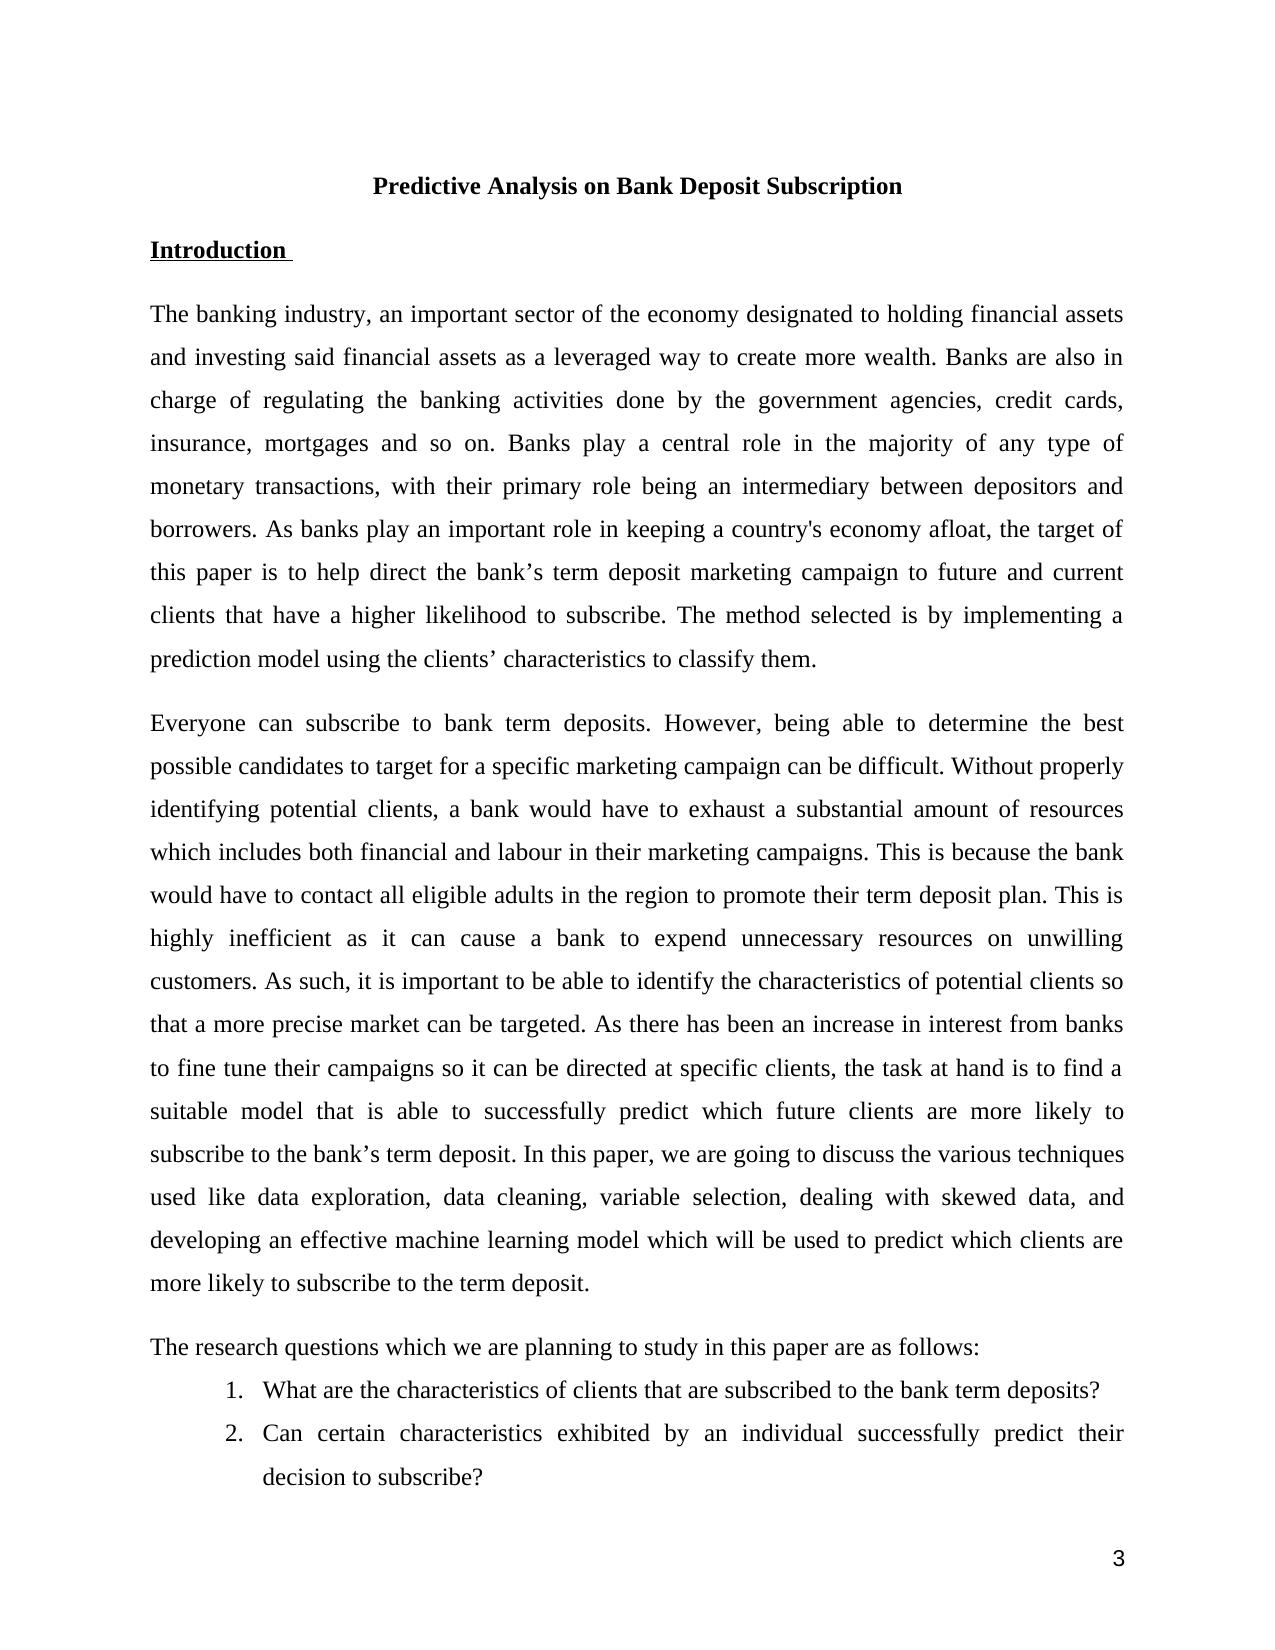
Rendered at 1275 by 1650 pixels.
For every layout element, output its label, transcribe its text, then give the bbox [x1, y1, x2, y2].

list What are the characteristics of clients that are subscribed to the bank term deposits? [225, 1375, 1125, 1404]
text The research questions which we are planning to study in this paper are as follows: [150, 1332, 1125, 1361]
text The banking industry, an important sector of the economy designated to holding financial assets and investing said financial assets as a leveraged way to create more wealth. Banks are also in charge of regulating the banking activities done by the government agencies, credit cards, insurance, mortgages and so on. Banks play a central role in the majority of any type of monetary transactions, with their primary role being an intermediary between depositors and borrowers. As banks play an important role in keeping a country's economy afloat, the target of this paper is to help direct the bank’s term deposit marketing campaign to future and current clients that have a higher likelihood to subscribe. The method selected is by implementing a prediction model using the clients’ characteristics to classify them. [150, 299, 1125, 672]
list Can certain characteristics exhibited by an individual successfully predict their decision to subscribe? [225, 1418, 1125, 1490]
text Predictive Analysis on Bank Deposit Subscription [150, 171, 1125, 199]
subtitle Introduction [150, 235, 1125, 263]
text Everyone can subscribe to bank term deposits. However, being able to determine the best possible candidates to target for a specific marketing campaign can be difficult. Without properly identifying potential clients, a bank would have to exhaust a substantial amount of resources which includes both financial and labour in their marketing campaigns. This is because the bank would have to contact all eligible adults in the region to promote their term deposit plan. This is highly inefficient as it can cause a bank to expend unnecessary resources on unwilling customers. As such, it is important to be able to identify the characteristics of potential clients so that a more precise market can be targeted. As there has been an increase in interest from banks to fine tune their campaigns so it can be directed at specific clients, the task at hand is to find a suitable model that is able to successfully predict which future clients are more likely to subscribe to the bank’s term deposit. In this paper, we are going to discuss the various techniques used like data exploration, data cleaning, variable selection, dealing with skewed data, and developing an effective machine learning model which will be used to predict which clients are more likely to subscribe to the term deposit. [150, 708, 1125, 1297]
